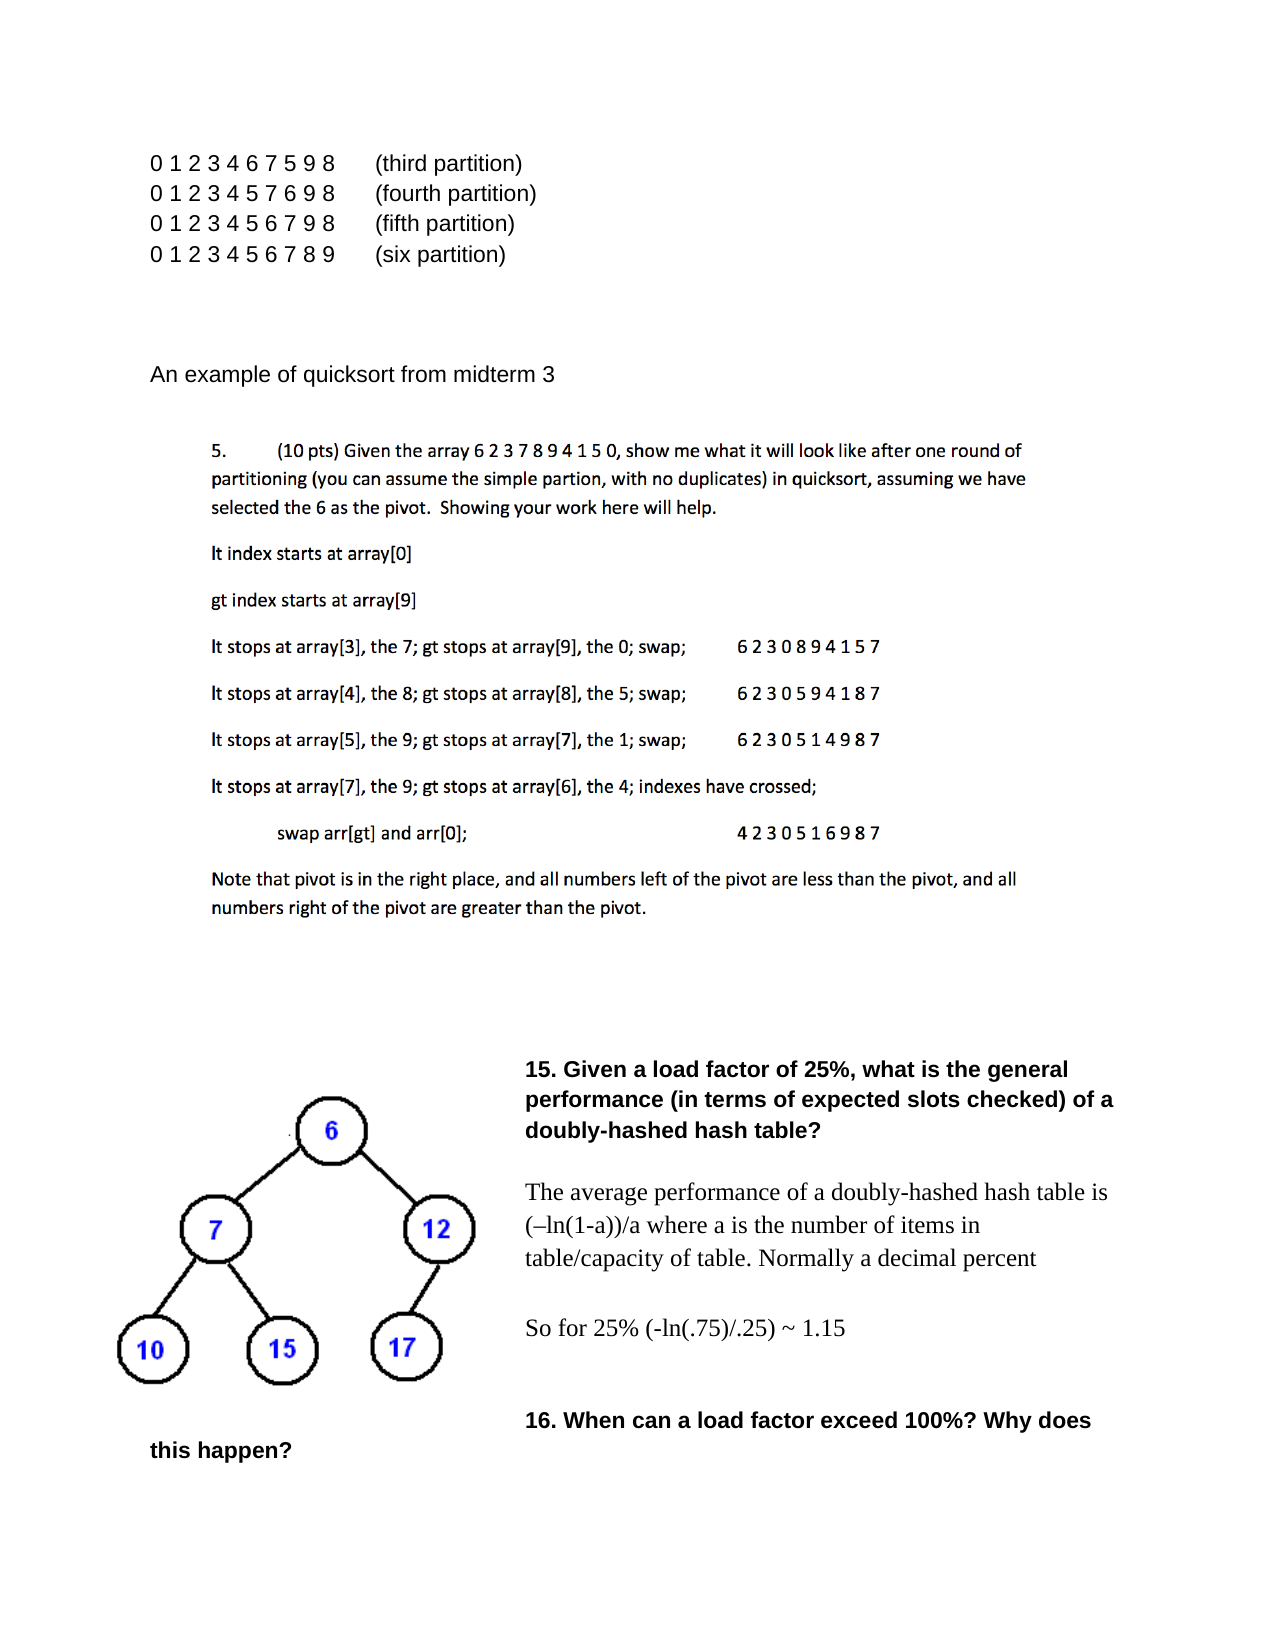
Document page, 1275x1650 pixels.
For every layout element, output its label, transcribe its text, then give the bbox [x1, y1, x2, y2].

text 15. Given a load factor of 25%, what is the general performance (in terms of expected slots checked) of a doubly-hashed hash table? [150, 1056, 1125, 1143]
text 0 1 2 3 4 5 6 7 8 9 (six partition) [150, 241, 1125, 267]
text 0 1 2 3 4 6 7 5 9 8 (third partition) [150, 150, 1125, 176]
text The average performance of a doubly-hashed hash table is (–ln(1-a))/a where a is the number of items in table/capacity of table. Normally a decimal percent [507, 1177, 1125, 1272]
text 0 1 2 3 4 5 6 7 9 8 (fifth partition) [150, 210, 1125, 237]
text An example of quicksort from midterm 3 [150, 361, 1125, 388]
text So for 25% (-ln(.75)/.25) ~ 1.15 [507, 1313, 1125, 1342]
picture [150, 391, 1084, 931]
text 16. When can a load factor exceed 100%? Why does this happen? [150, 1407, 1125, 1463]
picture [101, 1057, 507, 1406]
text 0 1 2 3 4 5 7 6 9 8 (fourth partition) [150, 180, 1125, 207]
